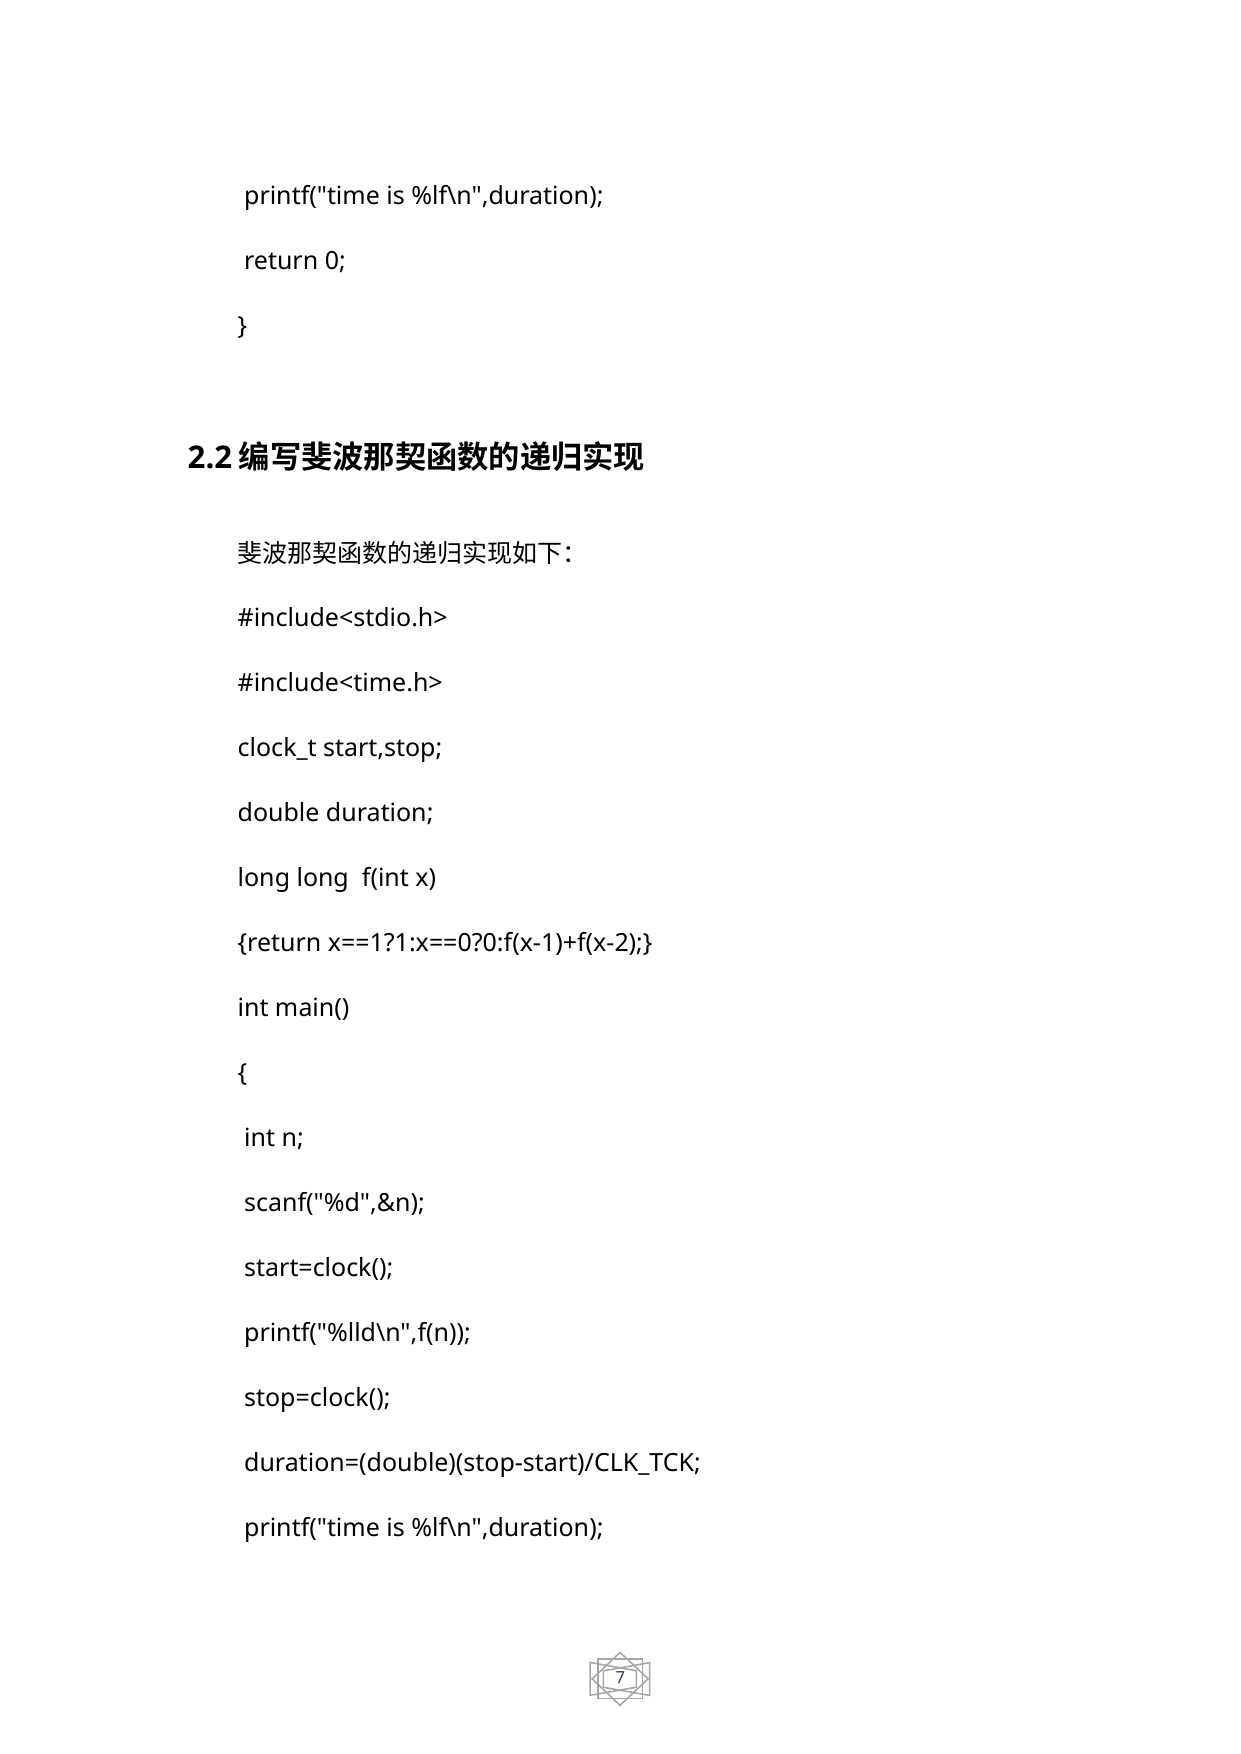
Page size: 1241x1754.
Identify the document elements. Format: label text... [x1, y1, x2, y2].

text printf("time is %lf\n",duration); [187, 162, 1053, 227]
text return 0; [187, 227, 1053, 292]
text duration=(double)(stop-start)/CLK_TCK; [187, 1429, 1053, 1494]
text start=clock(); [187, 1234, 1053, 1299]
text long long f(int x) [187, 844, 1053, 909]
text 2.2编写斐波那契函数的递归实现 [187, 422, 1053, 487]
text int n; [187, 1104, 1053, 1169]
text stop=clock(); [187, 1364, 1053, 1429]
text clock_t start,stop; [187, 714, 1053, 779]
text double duration; [187, 779, 1053, 844]
text } [187, 292, 1053, 357]
text #include<stdio.h> [187, 584, 1053, 649]
text printf("%lld\n",f(n)); [187, 1299, 1053, 1364]
text { [187, 1039, 1053, 1104]
text printf("time is %lf\n",duration); [187, 1494, 1053, 1559]
text 斐波那契函数的递归实现如下： [187, 519, 1053, 584]
text scanf("%d",&n); [187, 1169, 1053, 1234]
text int main() [187, 974, 1053, 1039]
text {return x==1?1:x==0?0:f(x-1)+f(x-2);} [187, 909, 1053, 974]
text #include<time.h> [187, 649, 1053, 714]
